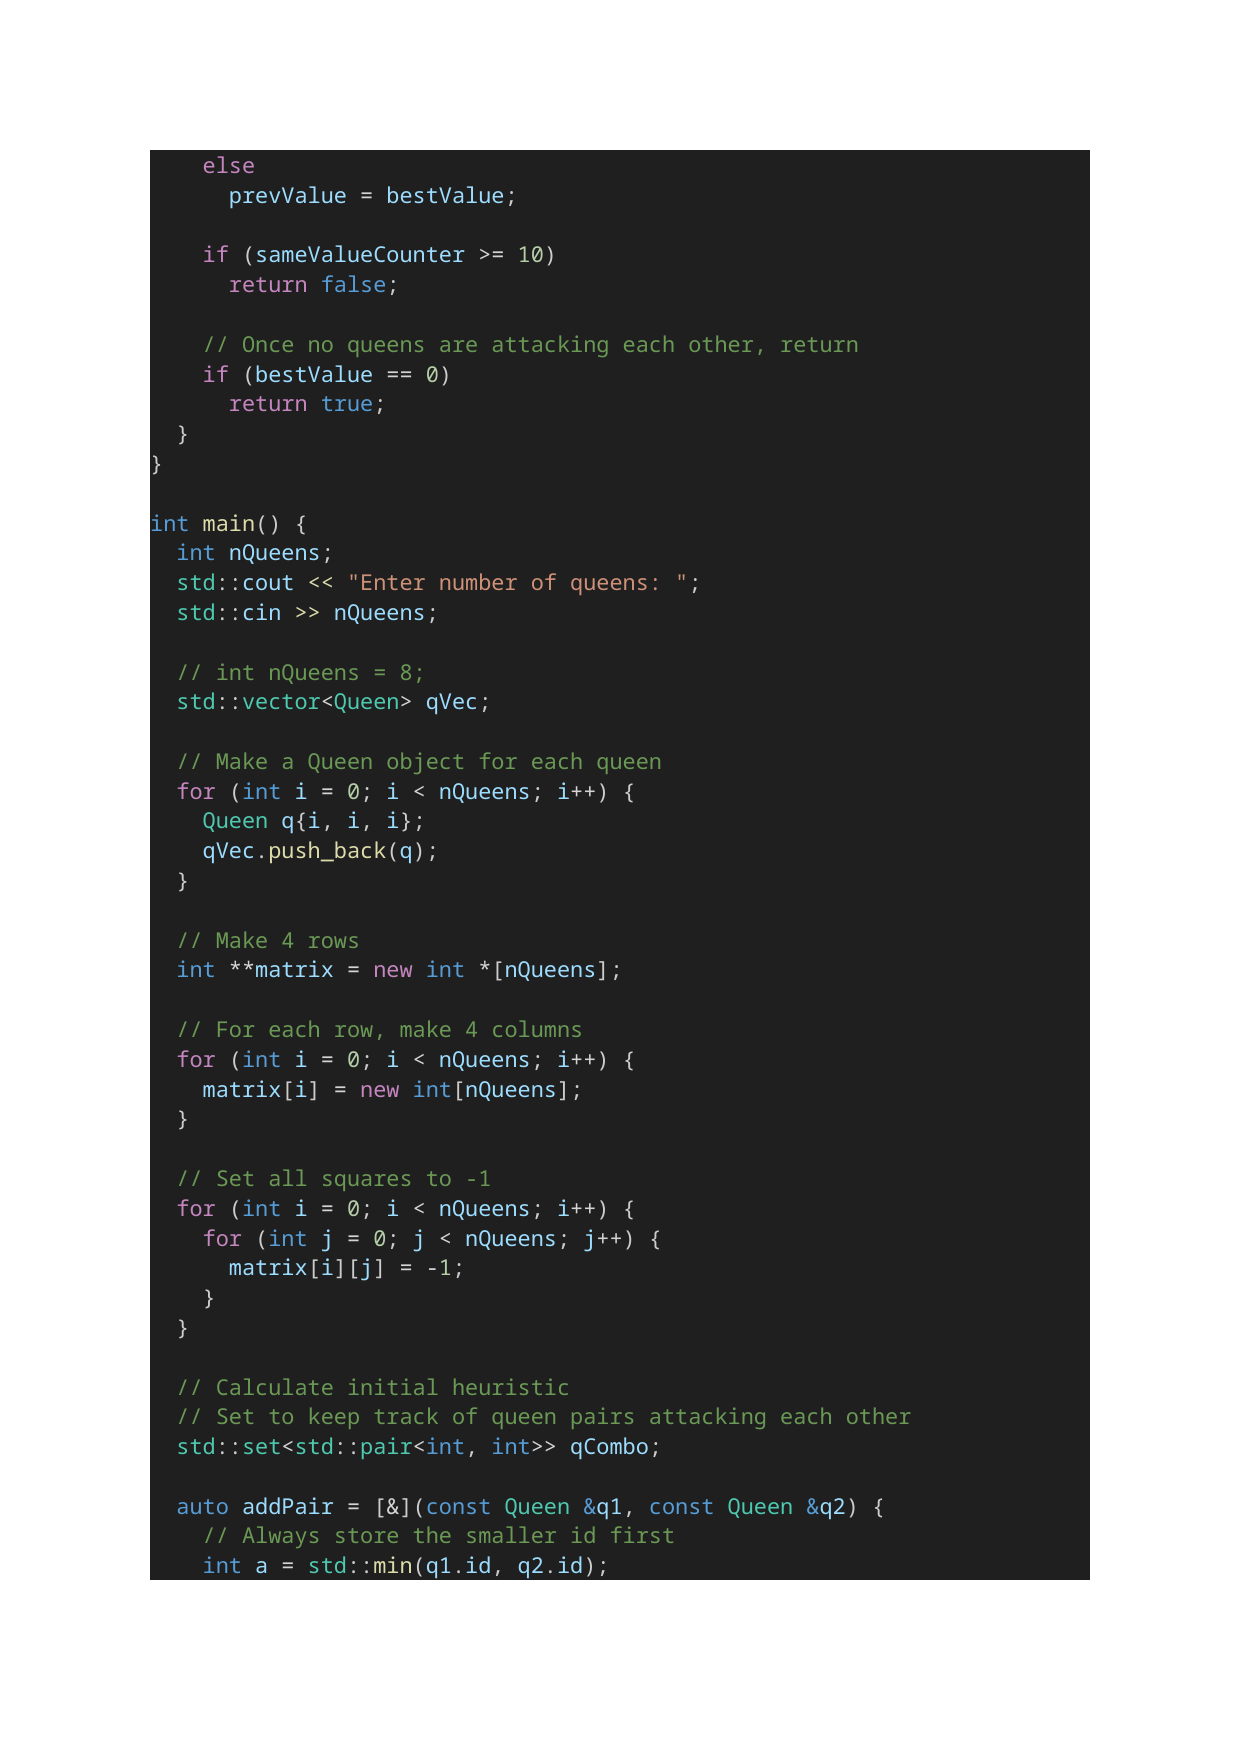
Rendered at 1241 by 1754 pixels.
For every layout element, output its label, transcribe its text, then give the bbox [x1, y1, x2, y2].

text } [150, 865, 1090, 895]
text if (bestValue == 0) [150, 358, 1090, 388]
text } [150, 1312, 1090, 1342]
text // Always store the smaller id first [150, 1520, 1090, 1550]
text } [150, 448, 1090, 478]
text matrix[i] = new int[nQueens]; [150, 1073, 1090, 1103]
text std::cin >> nQueens; [150, 597, 1090, 627]
text for (int j = 0; j < nQueens; j++) { [150, 1222, 1090, 1252]
text // For each row, make 4 columns [150, 1014, 1090, 1044]
text return true; [150, 388, 1090, 418]
text matrix[i][j] = -1; [150, 1252, 1090, 1282]
text int main() { [150, 507, 1090, 537]
text else [150, 150, 1090, 180]
text std::cout << "Enter number of queens: "; [150, 567, 1090, 597]
text // Make a Queen object for each queen [150, 746, 1090, 776]
text // Make 4 rows [150, 924, 1090, 954]
text prevValue = bestValue; [150, 180, 1090, 209]
text Queen q{i, i, i}; [150, 805, 1090, 835]
text // Set all squares to -1 [150, 1163, 1090, 1193]
text // int nQueens = 8; [150, 656, 1090, 686]
text // Set to keep track of queen pairs attacking each other [150, 1401, 1090, 1431]
text int nQueens; [150, 537, 1090, 567]
text return false; [150, 269, 1090, 299]
text if (sameValueCounter >= 10) [150, 239, 1090, 269]
text // Once no queens are attacking each other, return [150, 329, 1090, 358]
text auto addPair = [&](const Queen &q1, const Queen &q2) { [150, 1491, 1090, 1520]
text std::set<std::pair<int, int>> qCombo; [150, 1431, 1090, 1461]
text } [150, 418, 1090, 448]
text int **matrix = new int *[nQueens]; [150, 954, 1090, 984]
text // Calculate initial heuristic [150, 1371, 1090, 1401]
text for (int i = 0; i < nQueens; i++) { [150, 1044, 1090, 1073]
text qVec.push_back(q); [150, 835, 1090, 865]
text } [150, 1103, 1090, 1133]
text for (int i = 0; i < nQueens; i++) { [150, 1193, 1090, 1222]
text for (int i = 0; i < nQueens; i++) { [150, 776, 1090, 805]
text std::vector<Queen> qVec; [150, 686, 1090, 716]
text int a = std::min(q1.id, q2.id); [150, 1550, 1090, 1580]
text } [150, 1282, 1090, 1312]
